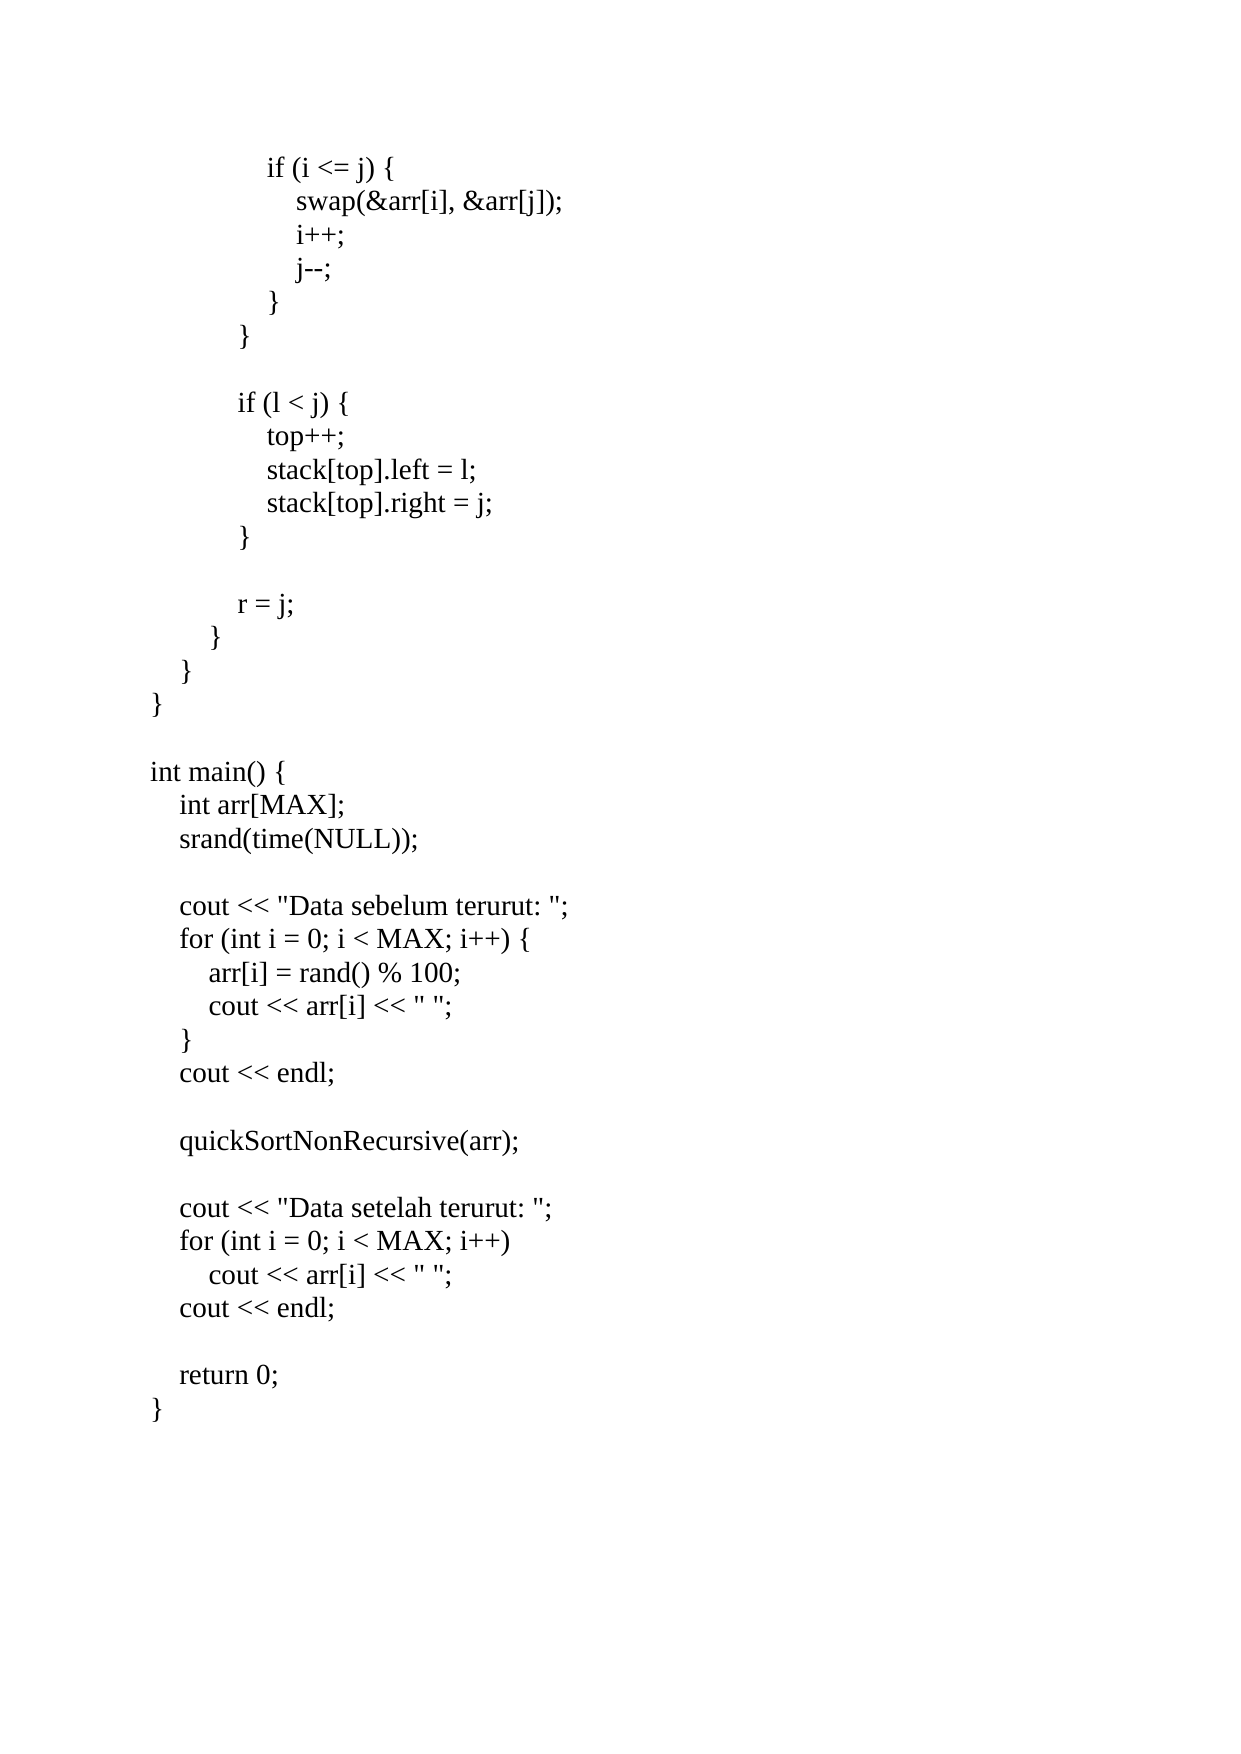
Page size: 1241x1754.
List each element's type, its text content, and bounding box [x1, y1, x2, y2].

text if (l < j) { [150, 385, 1090, 418]
text stack[top].left = l; [150, 452, 1090, 485]
text if (i <= j) { [150, 150, 1090, 183]
text int main() { [150, 754, 1090, 787]
text } [150, 318, 1090, 351]
text cout << "Data sebelum terurut: "; [150, 888, 1090, 921]
text } [150, 1391, 1090, 1424]
text for (int i = 0; i < MAX; i++) [150, 1223, 1090, 1257]
text srand(time(NULL)); [150, 821, 1090, 854]
text swap(&arr[i], &arr[j]); [150, 183, 1090, 217]
text cout << endl; [150, 1290, 1090, 1324]
text cout << arr[i] << " "; [150, 1257, 1090, 1290]
text } [150, 687, 1090, 720]
text j--; [150, 251, 1090, 284]
text } [150, 519, 1090, 552]
text } [150, 653, 1090, 687]
text cout << arr[i] << " "; [150, 988, 1090, 1022]
text return 0; [150, 1357, 1090, 1391]
text quickSortNonRecursive(arr); [150, 1123, 1090, 1156]
text top++; [150, 418, 1090, 452]
text } [150, 1022, 1090, 1056]
text cout << endl; [150, 1056, 1090, 1089]
text stack[top].right = j; [150, 485, 1090, 519]
text } [150, 619, 1090, 653]
text for (int i = 0; i < MAX; i++) { [150, 921, 1090, 955]
text int arr[MAX]; [150, 787, 1090, 821]
text i++; [150, 217, 1090, 251]
text } [150, 284, 1090, 318]
text arr[i] = rand() % 100; [150, 955, 1090, 988]
text r = j; [150, 586, 1090, 619]
text cout << "Data setelah terurut: "; [150, 1190, 1090, 1223]
